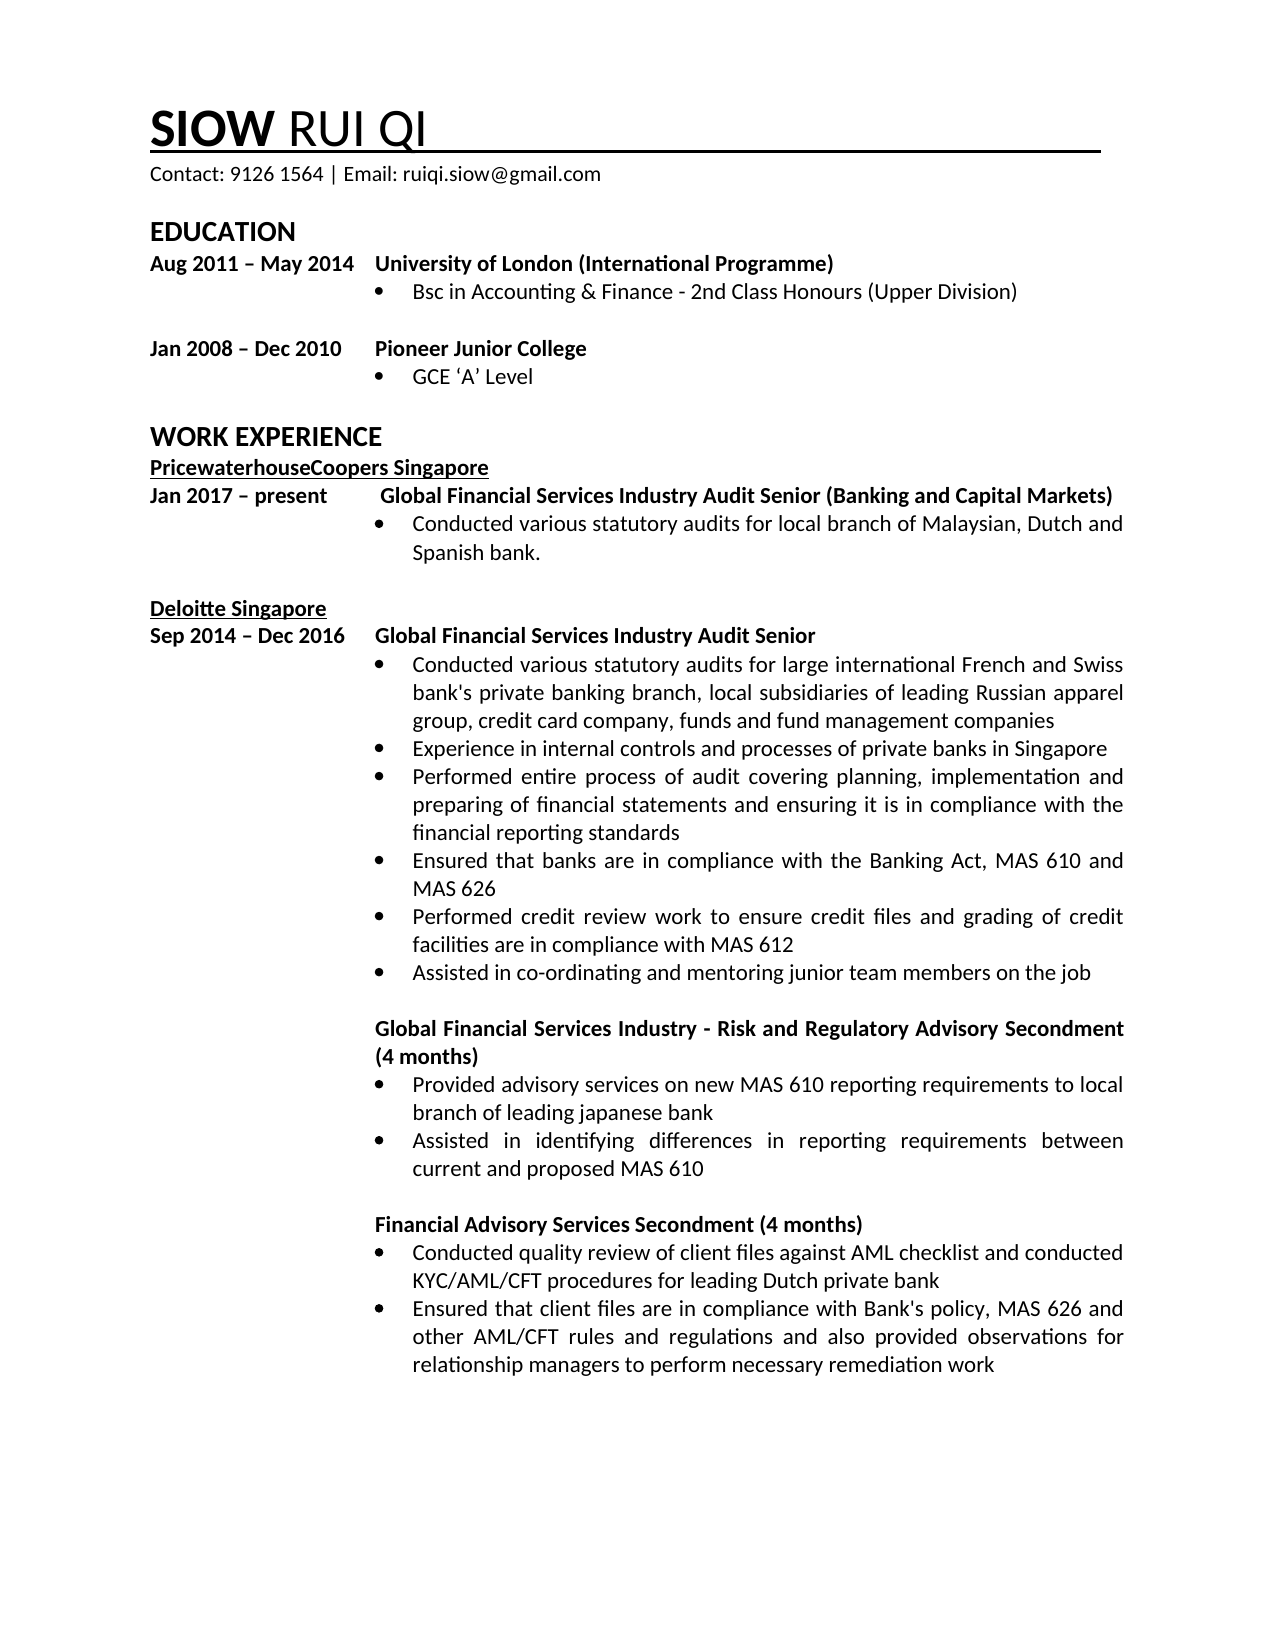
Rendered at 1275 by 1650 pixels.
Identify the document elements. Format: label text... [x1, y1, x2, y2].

text EDUCATION [150, 213, 1125, 249]
text Financial Advisory Services Secondment (4 months) [300, 1210, 1125, 1238]
text Aug 2011 – May 2014 (International Programme) [150, 249, 1125, 277]
list Provided advisory services on new MAS 610 reporting requirements to local branch of leading japanese bank [375, 1070, 1125, 1126]
list Ensured that banks are in compliance with the Banking Act, MAS 610 and MAS 626 [375, 846, 1125, 902]
text Contact: 9126 1564 | Email: ruiqi.siow@gmail.com [150, 160, 1125, 187]
text SIOW RUI QI . [150, 94, 1125, 160]
list Assisted in identifying differences in reporting requirements between current and proposed MAS 610 [375, 1126, 1125, 1182]
list Experience in internal controls and processes of private banks in Singapore [375, 734, 1125, 762]
text Jan 2017 – present Global Financial Services Industry Audit Senior (Banking and Capital Markets) [150, 482, 1125, 509]
text Deloitte Singapore [150, 594, 1125, 622]
list Bsc in Accounting & Finance - 2nd Class Honours (Upper Division) [375, 277, 1125, 305]
text Global Financial Services Industry - Risk and Regulatory Advisory Secondment (4 months) [375, 1014, 1125, 1070]
list Performed credit review work to ensure credit files and grading of credit facilities are in compliance with MAS 612 [375, 902, 1125, 958]
list Conducted various statutory audits for local branch of Malaysian, Dutch and Spanish bank. [375, 509, 1125, 566]
text Jan 2008 – Dec 2010 Pioneer Junior College [150, 334, 1125, 362]
list Ensured that client files are in compliance with Bank's policy, MAS 626 and other AML/CFT rules and regulations and also provided observations for relationship managers to perform necessary remediation work [375, 1294, 1125, 1378]
list Conducted quality review of client files against AML checklist and conducted KYC/AML/CFT procedures for leading Dutch private bank [375, 1238, 1125, 1294]
text PricewaterhouseCoopers Singapore [150, 453, 1125, 482]
list Performed entire process of audit covering planning, implementation and preparing of financial statements and ensuring it is in compliance with the financial reporting standards [375, 762, 1125, 846]
text WORK EXPERIENCE [150, 418, 1125, 453]
list Conducted various statutory audits for large international French and Swiss bank's private banking branch, local subsidiaries of leading Russian apparel group, credit card company, funds and fund management companies [375, 650, 1125, 734]
list Assisted in co-ordinating and mentoring junior team members on the job [375, 958, 1125, 986]
text Sep 2014 – Dec 2016 Global Financial Services Industry Audit Senior [150, 622, 1125, 650]
list GCE ‘A’ Level [375, 362, 1125, 390]
